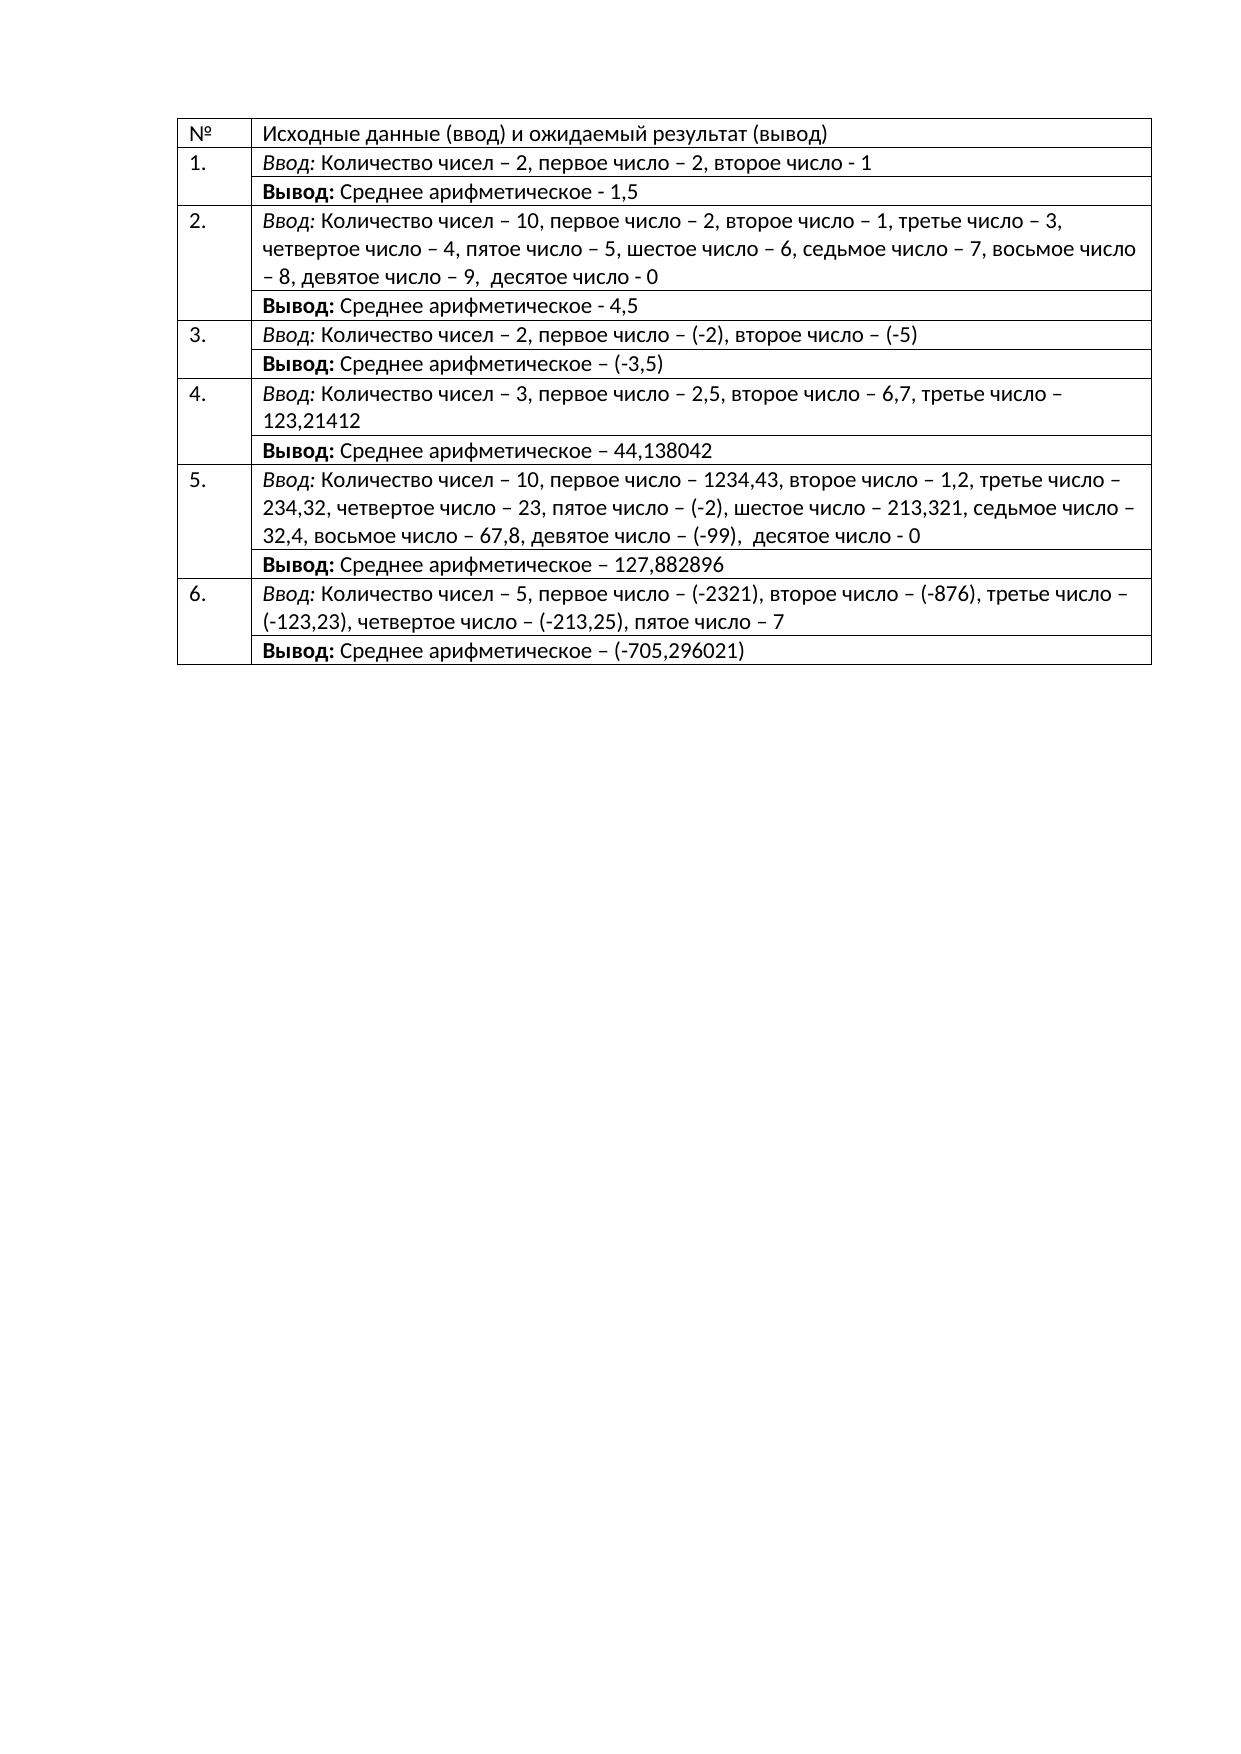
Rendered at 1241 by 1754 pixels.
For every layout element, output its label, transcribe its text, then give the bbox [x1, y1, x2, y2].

table_cell 1. [178, 148, 251, 205]
table_cell Ввод: Количество чисел – 2, первое число – 2, второе число - 1 [252, 148, 1151, 176]
table_cell 6. [178, 579, 251, 664]
table_header № [178, 119, 251, 147]
table_cell Ввод: Количество чисел – 2, первое число – (-2), второе число – (-5) [252, 321, 1151, 348]
table_cell Ввод: Количество чисел – 5, первое число – (-2321), второе число – (-876), третье число – (-123,23), четвертое число – (-213,25), пятое число – 7 [252, 579, 1151, 635]
table_cell Ввод: Количество чисел – 3, первое число – 2,5, второе число – 6,7, третье число – 123,21412 [252, 379, 1151, 435]
table_cell Вывод: Среднее арифметическое – (-3,5) [252, 350, 1151, 378]
table_cell 3. [178, 321, 251, 378]
table_header Исходные данные (ввод) и ожидаемый результат (вывод) [252, 119, 1151, 147]
table_cell Ввод: Количество чисел – 10, первое число – 2, второе число – 1, третье число – 3, четвертое число – 4, пятое число – 5, шестое число – 6, седьмое число – 7, восьмое число – 8, девятое число – 9, десятое число - 0 [252, 206, 1151, 290]
table_cell Вывод: Среднее арифметическое – (-705,296021) [252, 636, 1151, 664]
table_cell Вывод: Среднее арифметическое - 4,5 [252, 291, 1151, 319]
table_cell Вывод: Среднее арифметическое – 127,882896 [252, 550, 1151, 578]
table_cell Вывод: Среднее арифметическое – 44,138042 [252, 436, 1151, 464]
table_cell Вывод: Среднее арифметическое - 1,5 [252, 177, 1151, 205]
table_cell 4. [178, 379, 251, 464]
table_cell 2. [178, 206, 251, 319]
table_cell 5. [178, 465, 251, 578]
table_cell Ввод: Количество чисел – 10, первое число – 1234,43, второе число – 1,2, третье число – 234,32, четвертое число – 23, пятое число – (-2), шестое число – 213,321, седьмое число – 32,4, восьмое число – 67,8, девятое число – (-99), десятое число - 0 [252, 465, 1151, 549]
